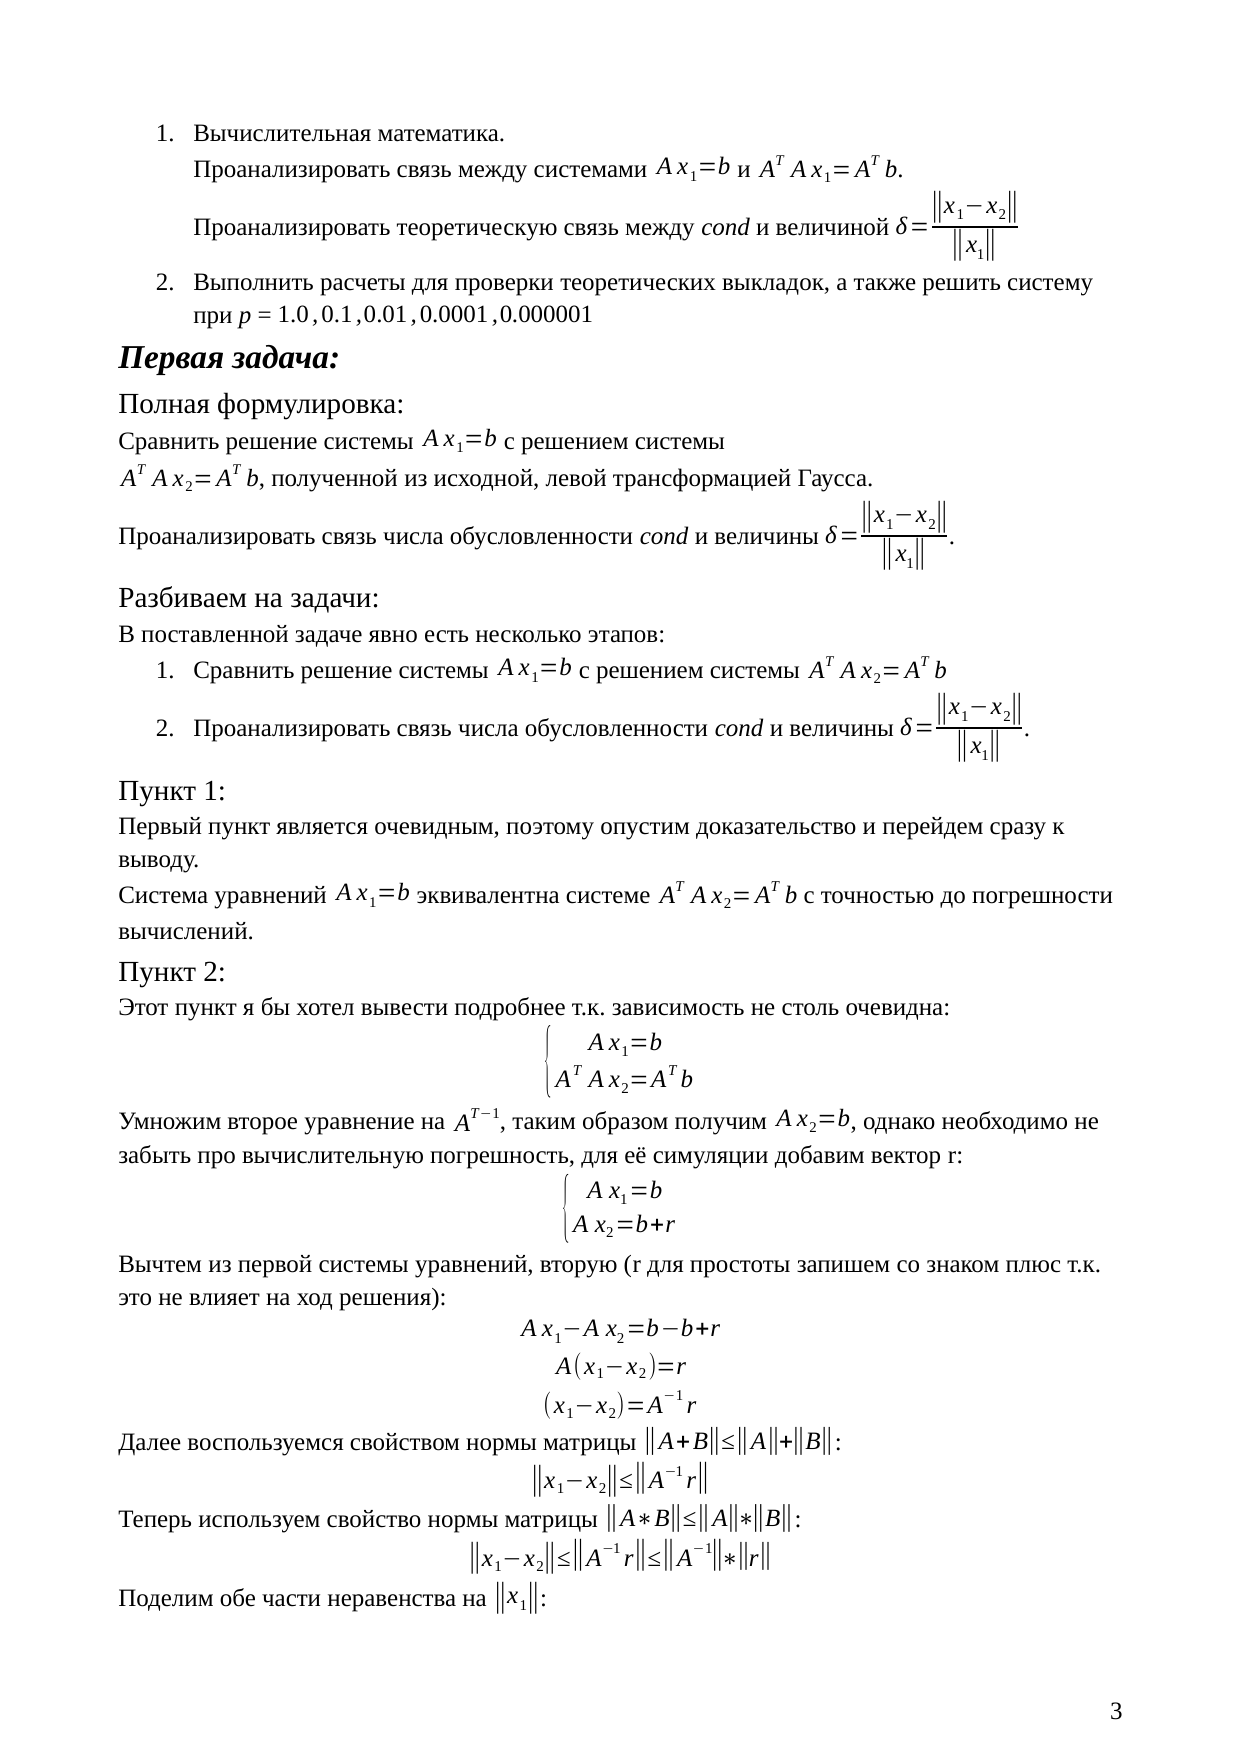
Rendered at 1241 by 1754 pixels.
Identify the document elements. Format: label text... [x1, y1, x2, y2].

text Первый пункт является очевидным, поэтому опустим доказательство и перейдем сразу к выводу. [118, 811, 1122, 873]
subtitle Пункт 2: [118, 954, 1122, 987]
list Выполнить расчеты для проверки теоретических выкладок, а также решить систему при p = [156, 267, 1122, 329]
text Система уравнений эквивалентна системе с точностью до погрешности вычислений. [118, 877, 1122, 945]
text В поставленной задаче явно есть несколько этапов: [118, 619, 1122, 648]
list Проанализировать связь числа обусловленности cond и величины . [156, 691, 1122, 764]
subtitle Полная формулировка: [118, 386, 1122, 419]
subtitle Разбиваем на задачи: [118, 581, 1122, 614]
text Далее воспользуемся свойством нормы матрицы : [118, 1426, 1122, 1457]
text Умножим второе уравнение на , таким образом получим , однако необходимо не забыть про вычислительную погрешность, для её симуляции добавим вектор r: [118, 1105, 1122, 1169]
text Сравнить решение системы с решением системы , полученной из исходной, левой трансформацией Гаусса. Проанализировать связь числа обусловленности cond и величины . [118, 424, 1122, 572]
list Сравнить решение системы с решением системы [156, 652, 1122, 687]
text Этот пункт я бы хотел вывести подробнее т.к. зависимость не столь очевидна: [118, 992, 1122, 1021]
subtitle Пункт 1: [118, 773, 1122, 806]
text Поделим обе части неравенства на : [118, 1580, 1122, 1615]
text Вычтем из первой системы уравнений, вторую (r для простоты запишем со знаком плюс т.к. это не влияет на ход решения): [118, 1249, 1122, 1311]
text Теперь используем свойство нормы матрицы : [118, 1503, 1122, 1534]
subtitle Первая задача: [118, 338, 1122, 376]
list Вычислительная математика. Проанализировать связь между системами и . Проанализировать теоретическую связь между cond и величиной [156, 118, 1122, 263]
